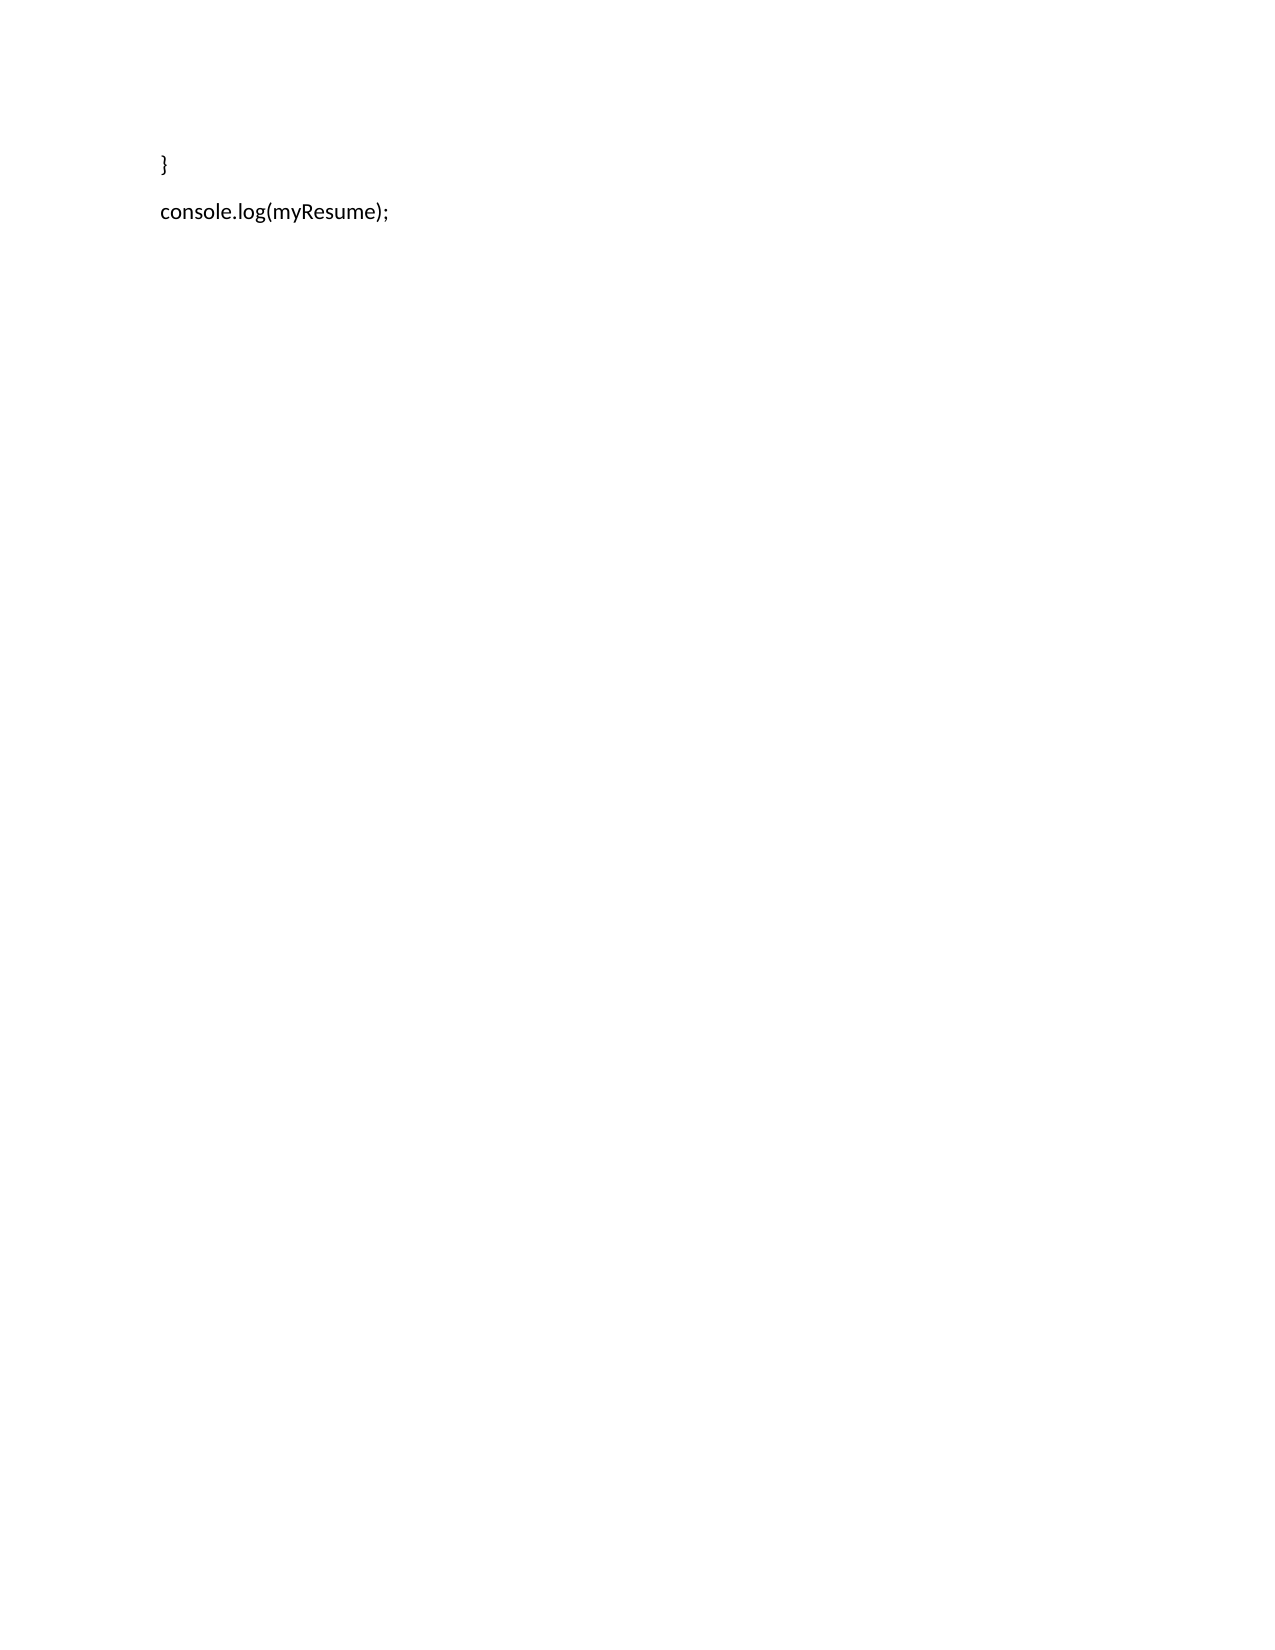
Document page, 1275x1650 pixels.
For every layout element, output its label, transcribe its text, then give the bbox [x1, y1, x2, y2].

text } [150, 150, 1125, 178]
text console.log(myResume); [150, 197, 1125, 225]
